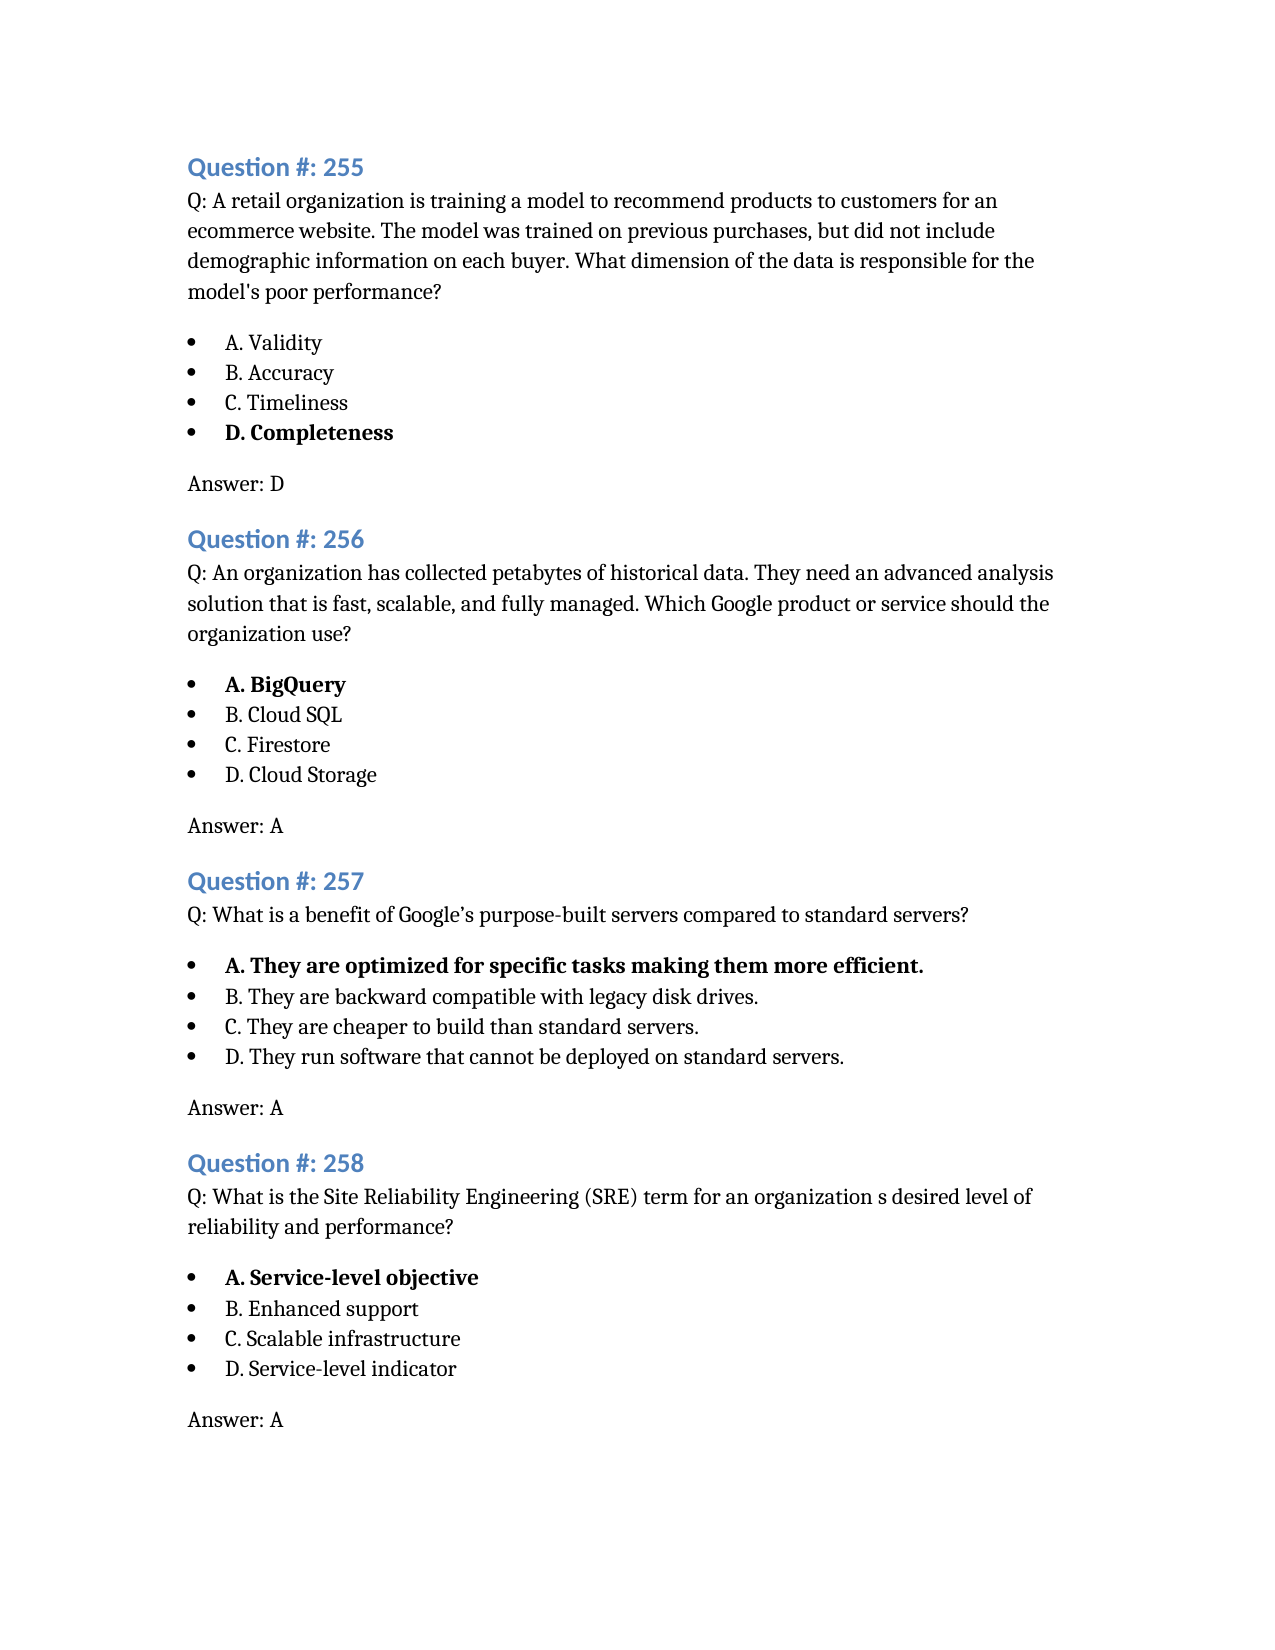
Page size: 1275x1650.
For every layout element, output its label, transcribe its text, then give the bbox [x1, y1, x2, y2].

list D. Service-level indicator [187, 1356, 1087, 1382]
list A. BigQuery [187, 672, 1087, 698]
text Answer: A [187, 1407, 1087, 1433]
text Answer: A [187, 813, 1087, 840]
text Answer: D [187, 471, 1087, 498]
list D. Completeness [187, 420, 1087, 447]
list C. They are cheaper to build than standard servers. [187, 1014, 1087, 1040]
subtitle Question #: 255 [187, 150, 1087, 183]
list B. Cloud SQL [187, 702, 1087, 728]
subtitle Question #: 256 [187, 522, 1087, 555]
list B. Accuracy [187, 360, 1087, 386]
list D. Cloud Storage [187, 762, 1087, 789]
list A. Service-level objective [187, 1265, 1087, 1292]
list A. Validity [187, 329, 1087, 356]
list C. Timeliness [187, 390, 1087, 416]
list C. Firestore [187, 732, 1087, 758]
text Q: What is a benefit of Google’s purpose-built servers compared to standard servers? [187, 902, 1087, 929]
list A. They are optimized for specific tasks making them more efficient. [187, 953, 1087, 980]
text Q: What is the Site Reliability Engineering (SRE) term for an organization s desired level of reliability and performance? [187, 1184, 1087, 1241]
text Q: An organization has collected petabytes of historical data. They need an advanced analysis solution that is fast, scalable, and fully managed. Which Google product or service should the organization use? [187, 560, 1087, 647]
list D. They run software that cannot be deployed on standard servers. [187, 1044, 1087, 1070]
text Answer: A [187, 1095, 1087, 1121]
list B. Enhanced support [187, 1295, 1087, 1322]
list C. Scalable infrastructure [187, 1326, 1087, 1352]
subtitle Question #: 257 [187, 864, 1087, 897]
subtitle Question #: 258 [187, 1146, 1087, 1179]
text Q: A retail organization is training a model to recommend products to customers for an ecommerce website. The model was trained on previous purchases, but did not include demographic information on each buyer. What dimension of the data is responsible for the model's poor performance? [187, 188, 1087, 305]
list B. They are backward compatible with legacy disk drives. [187, 983, 1087, 1010]
